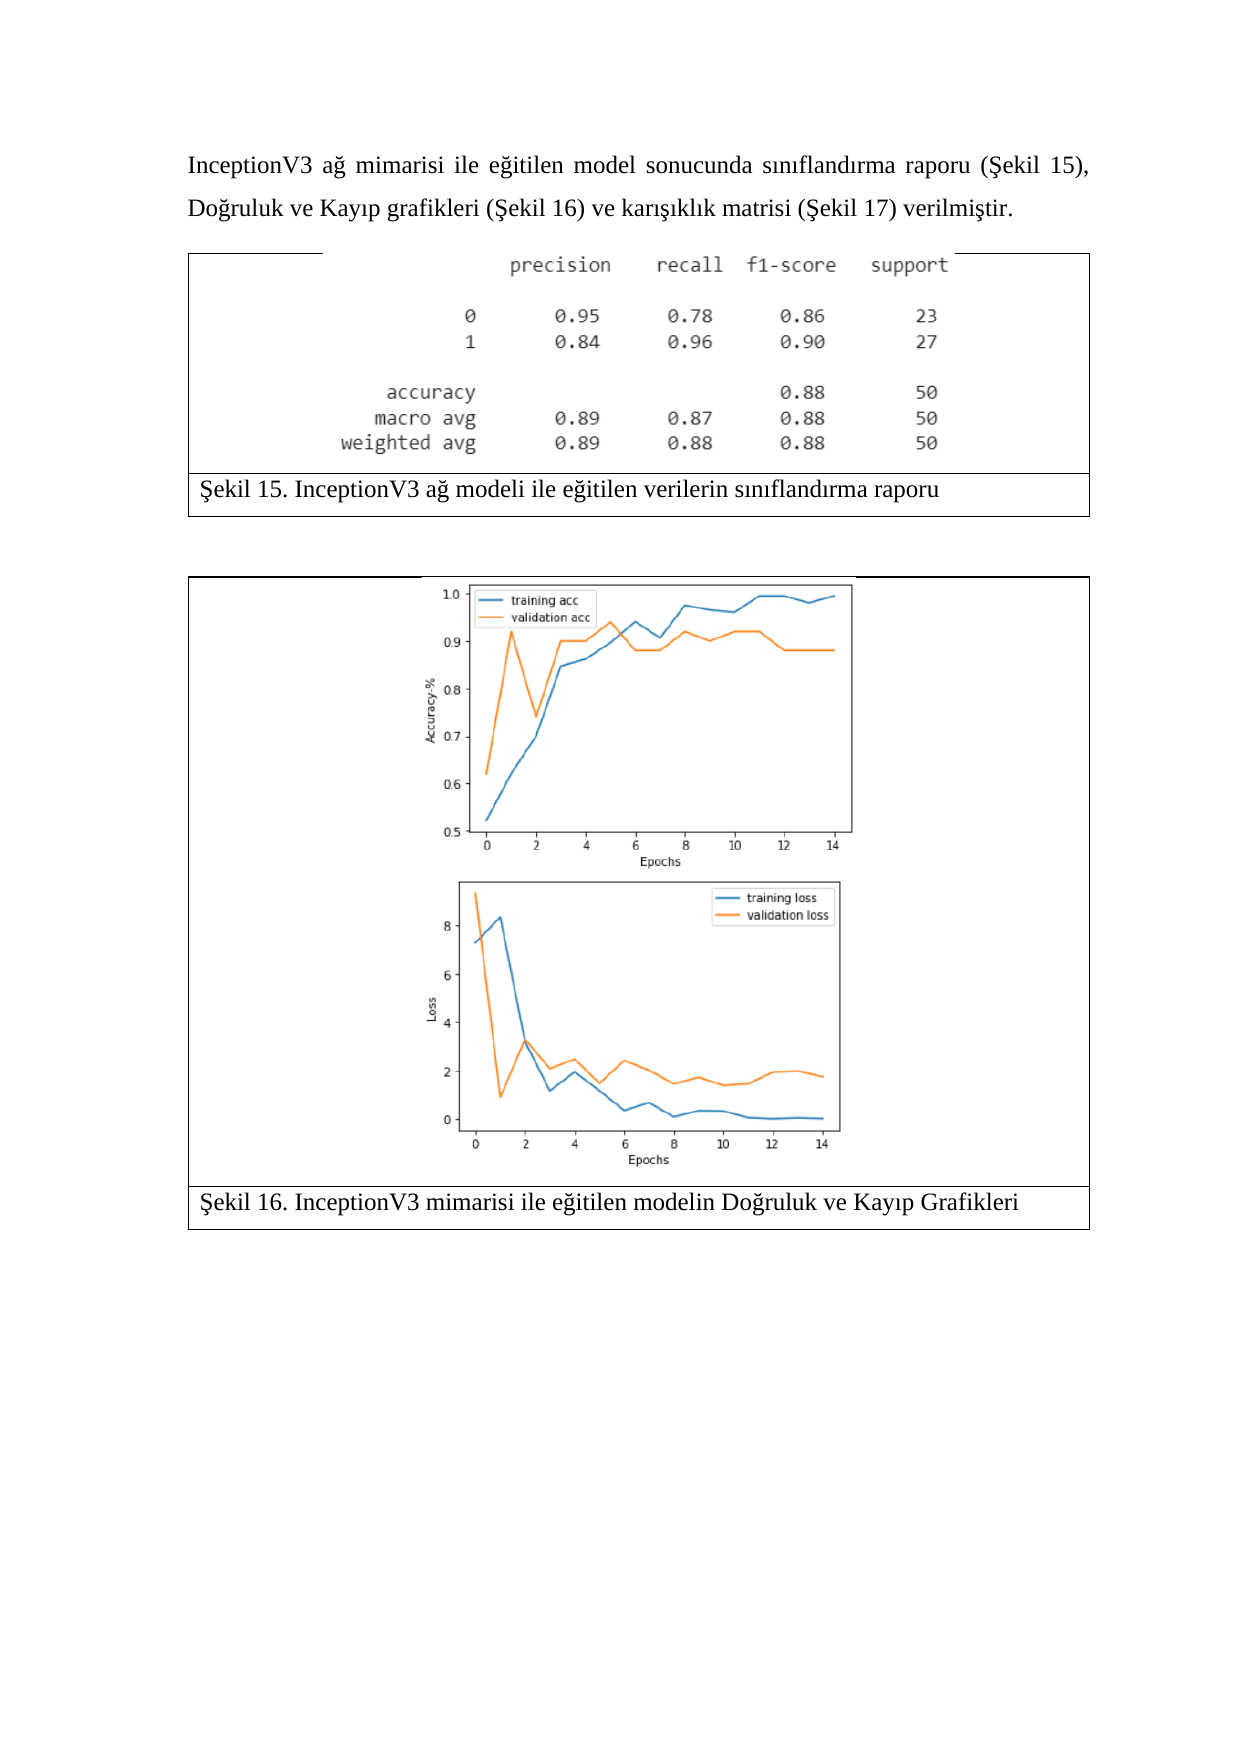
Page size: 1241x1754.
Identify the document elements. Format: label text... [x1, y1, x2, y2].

text InceptionV3 ağ mimarisi ile eğitilen model sonucunda sınıflandırma raporu (Şekil 15), Doğruluk ve Kayıp grafikleri (Şekil 16) ve karışıklık matrisi (Şekil 17) verilmiştir. [187, 150, 1090, 222]
table_header [189, 254, 1089, 473]
table_header [189, 578, 1089, 1186]
picture [421, 577, 857, 1173]
table_cell Şekil 15. InceptionV3 ağ modeli ile eğitilen verilerin sınıflandırma raporu [189, 474, 1089, 516]
picture [322, 253, 955, 460]
table_cell Şekil 16. InceptionV3 mimarisi ile eğitilen modelin Doğruluk ve Kayıp Grafikleri [189, 1187, 1089, 1229]
